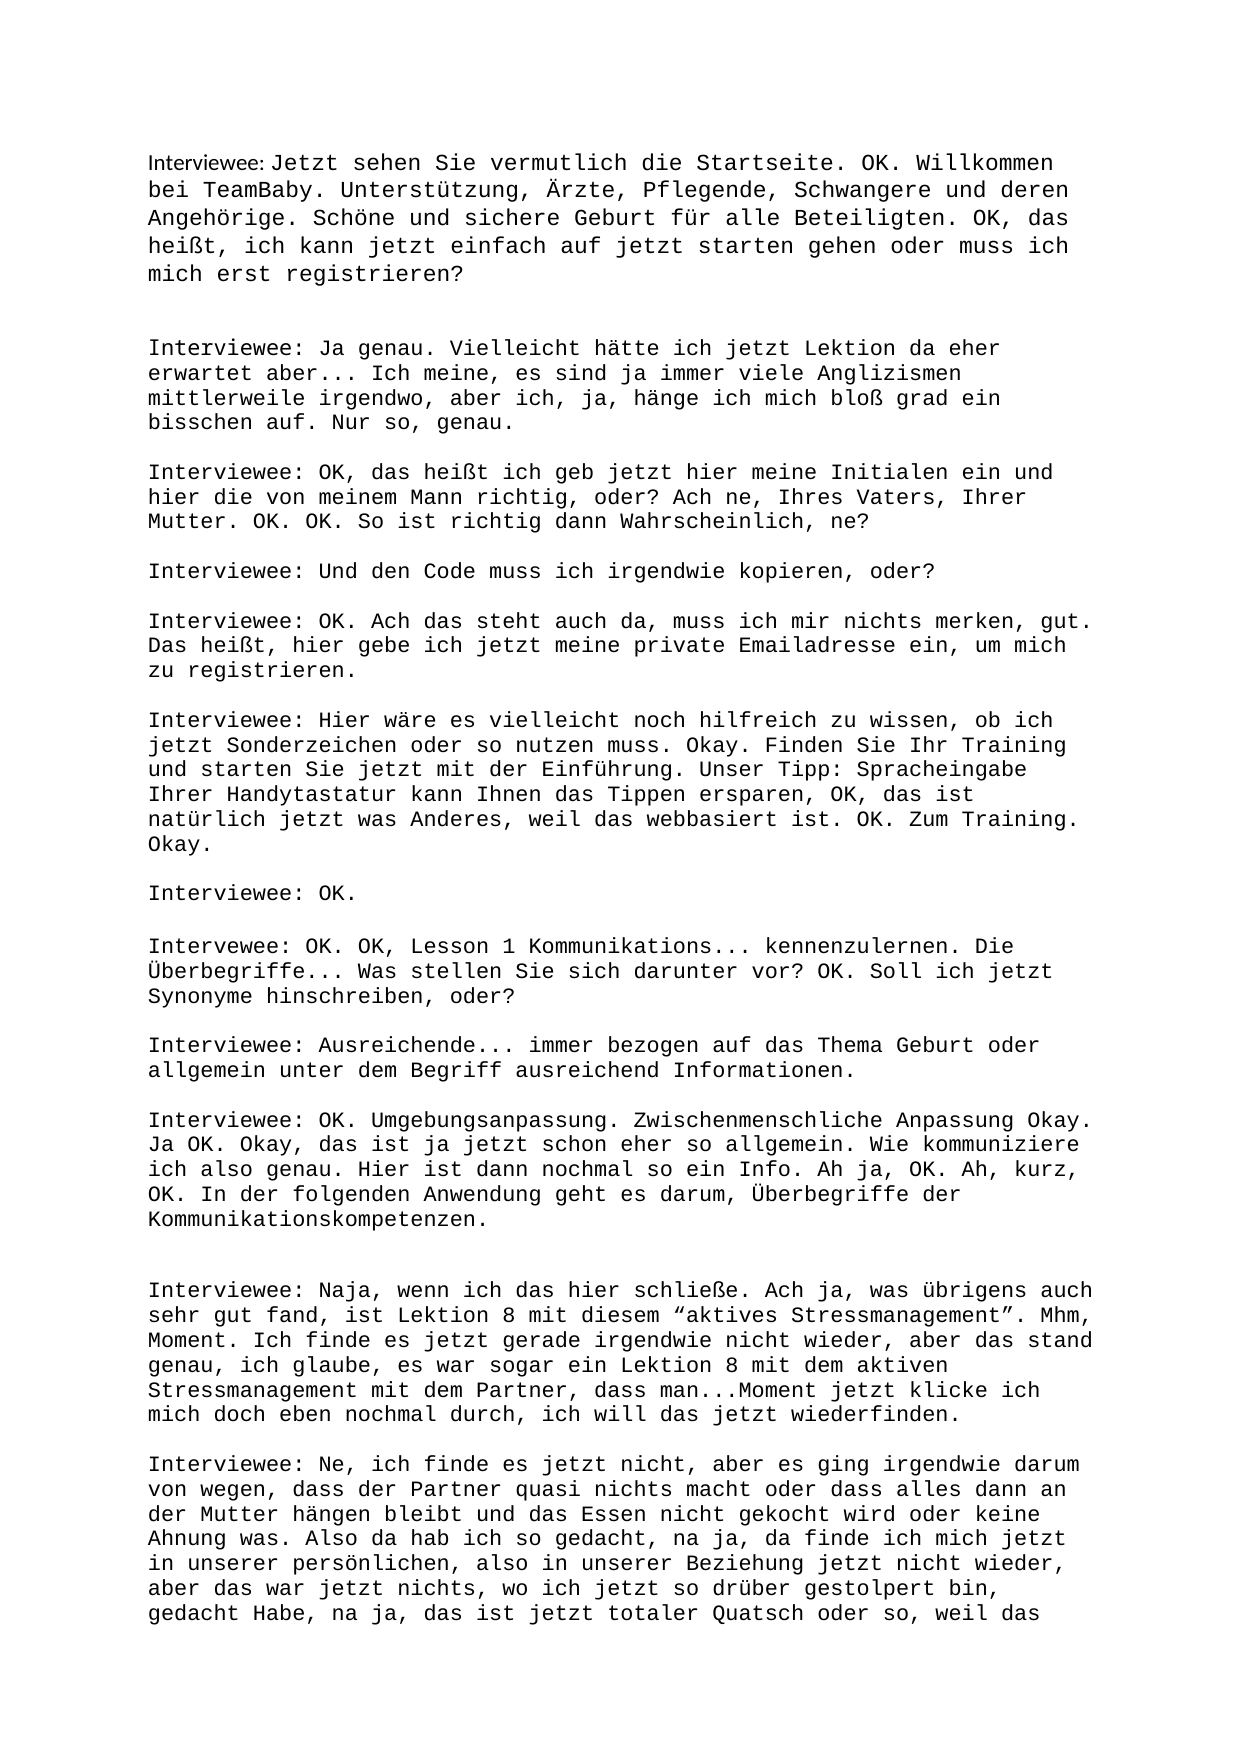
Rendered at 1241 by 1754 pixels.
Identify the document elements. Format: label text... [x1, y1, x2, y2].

text Interviewee: Hier wäre es vielleicht noch hilfreich zu wissen, ob ich jetzt Sonderzeichen oder so nutzen muss. Okay. Finden Sie Ihr Training und starten Sie jetzt mit der Einführung. Unser Tipp: Spracheingabe Ihrer Handytastatur kann Ihnen das Tippen ersparen, OK, das ist natürlich jetzt was Anderes, weil das webbasiert ist. OK. Zum Training. Okay. [148, 709, 1093, 858]
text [148, 1453, 1093, 1627]
text Interviewee: OK. Ach das steht auch da, muss ich mir nichts merken, gut. Das heißt, hier gebe ich jetzt meine private Emailadresse ein, um mich zu registrieren. [148, 610, 1093, 684]
text Interviewee: Ausreichende... immer bezogen auf das Thema Geburt oder allgemein unter dem Begriff ausreichend Informationen. [148, 1034, 1093, 1084]
text Intervewee: OK. OK, Lesson 1 Kommunikations... kennenzulernen. Die Überbegriffe... Was stellen Sie sich darunter vor? OK. Soll ich jetzt Synonyme hinschreiben, oder? [148, 935, 1093, 1010]
text Interviewee: OK. Umgebungsanpassung. Zwischenmenschliche Anpassung Okay. Ja OK. Okay, das ist ja jetzt schon eher so allgemein. Wie kommuniziere ich also genau. Hier ist dann nochmal so ein Info. Ah ja, OK. Ah, kurz, OK. In der folgenden Anwendung geht es darum, Überbegriffe der Kommunikationskompetenzen. [148, 1109, 1093, 1233]
text Interviewee: OK, das heißt ich geb jetzt hier meine Initialen ein und hier die von meinem Mann richtig, oder? Ach ne, Ihres Vaters, Ihrer Mutter. OK. OK. So ist richtig dann Wahrscheinlich, ne? [148, 461, 1093, 535]
text Interviewee: Und den Code muss ich irgendwie kopieren, oder? [148, 560, 1093, 585]
text Interviewee: OK. [148, 882, 1093, 907]
text Interviewee: Jetzt sehen Sie vermutlich die Startseite. OK. Willkommen bei TeamBaby. Unterstützung, Ärzte, Pflegende, Schwangere und deren Angehörige. Schöne und sichere Geburt für alle Beteiligten. OK, das heißt, ich kann jetzt einfach auf jetzt starten gehen oder muss ich mich erst registrieren? [148, 148, 1093, 288]
text Interviewee: Naja, wenn ich das hier schließe. Ach ja, was übrigens auch sehr gut fand, ist Lektion 8 mit diesem “aktives Stressmanagement”. Mhm, Moment. Ich finde es jetzt gerade irgendwie nicht wieder, aber das stand genau, ich glaube, es war sogar ein Lektion 8 mit dem aktiven Stressmanagement mit dem Partner, dass man...Moment jetzt klicke ich mich doch eben nochmal durch, ich will das jetzt wiederfinden. [148, 1280, 1093, 1428]
text Interviewee: Ja genau. Vielleicht hätte ich jetzt Lektion da eher erwartet aber... Ich meine, es sind ja immer viele Anglizismen mittlerweile irgendwo, aber ich, ja, hänge ich mich bloß grad ein bisschen auf. Nur so, genau. [148, 332, 1093, 436]
